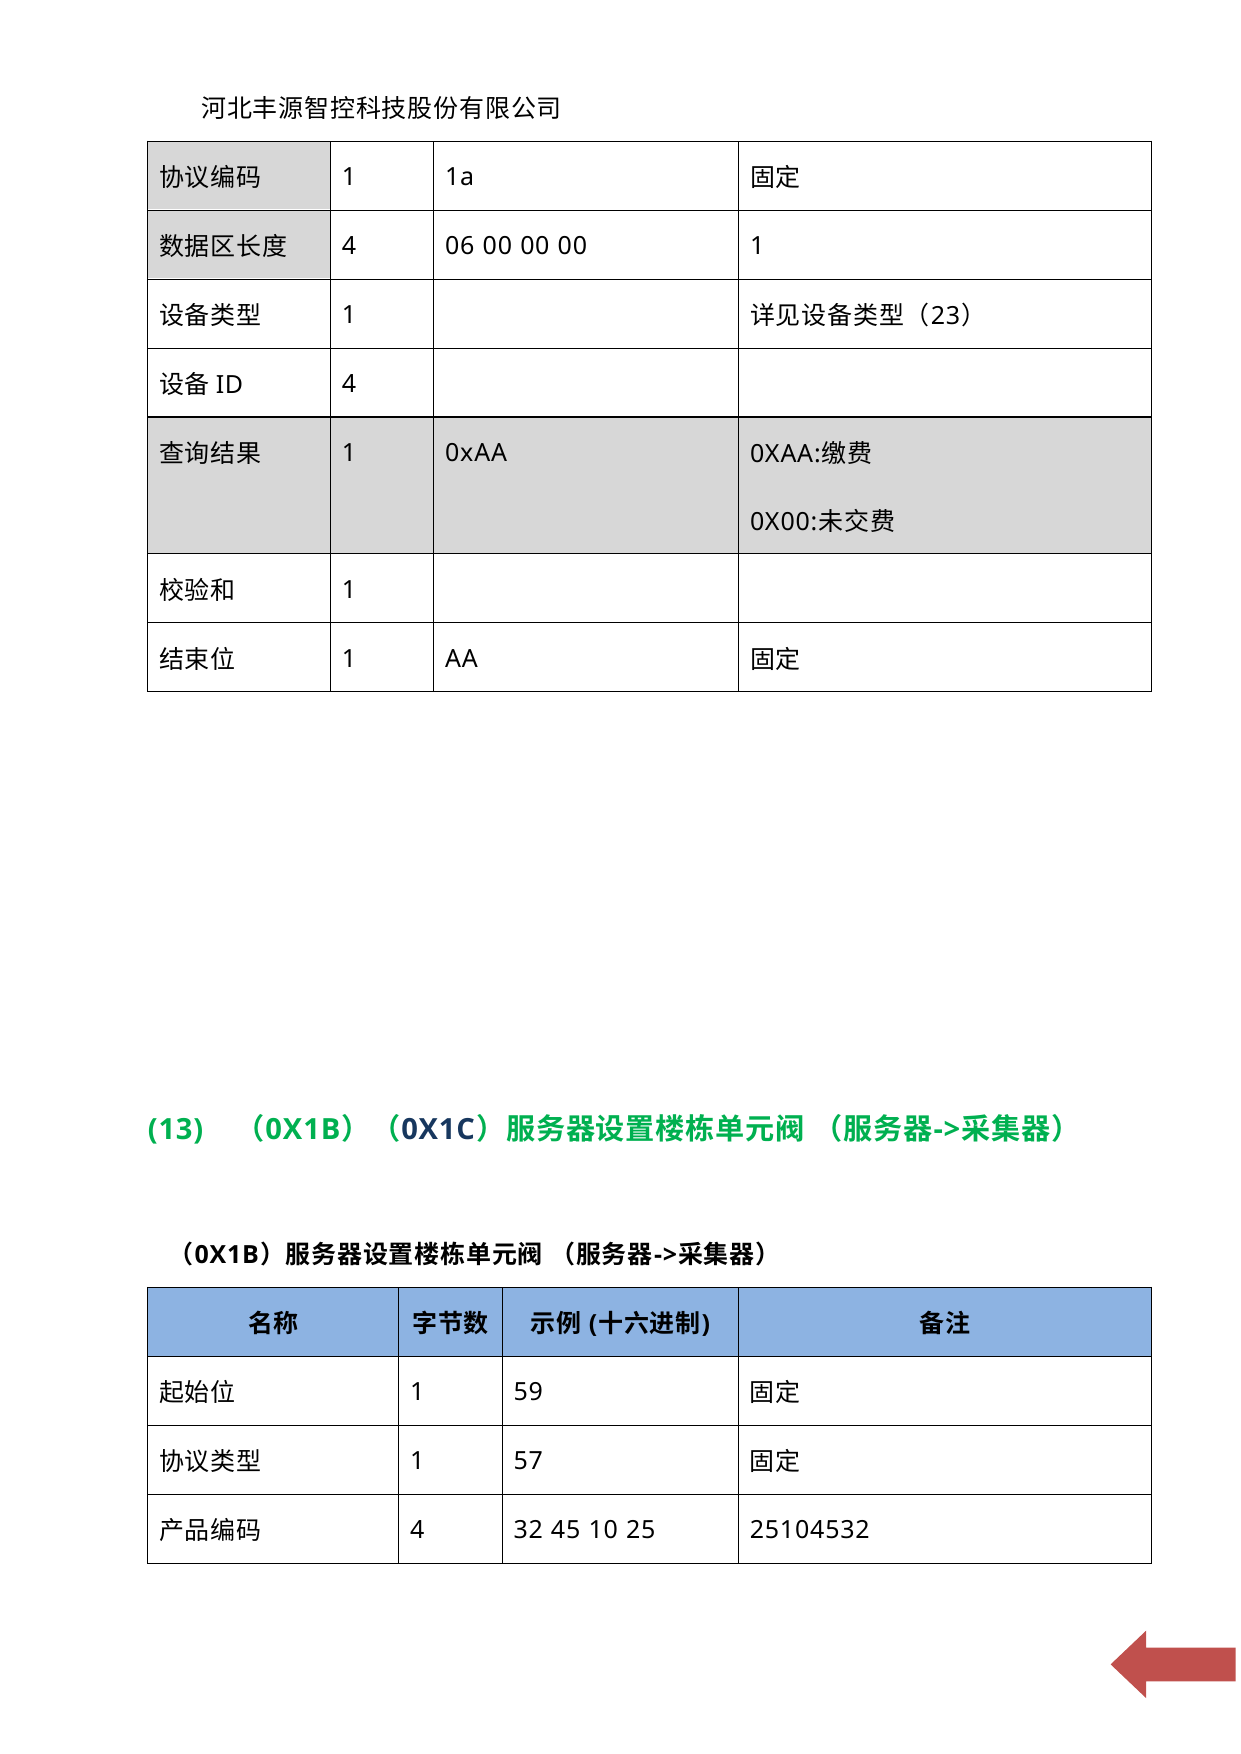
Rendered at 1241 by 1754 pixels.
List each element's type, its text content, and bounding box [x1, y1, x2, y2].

table_cell 1 [331, 142, 433, 209]
table_cell 57 [503, 1426, 738, 1494]
table_cell 设备类型 [148, 280, 330, 347]
table_header 示例 (十六进制) [503, 1288, 738, 1356]
table_cell 1 [331, 280, 433, 347]
table_cell 06 00 00 00 [434, 211, 738, 278]
table_cell 32 45 10 25 [503, 1495, 738, 1563]
text （0X1B）服务器设置楼栋单元阀 （服务器->采集器） [148, 1219, 1152, 1287]
table_cell 1 [331, 418, 433, 553]
table_cell 0XAA:缴费 0X00:未交费 [739, 418, 1151, 553]
table_cell 4 [331, 349, 433, 416]
table_cell 1 [331, 623, 433, 691]
table_header 名称 [148, 1288, 398, 1356]
table_cell 1 [399, 1426, 502, 1494]
table_cell 1a [434, 142, 738, 209]
table_cell 25104532 [739, 1495, 1151, 1563]
table_cell 校验和 [148, 554, 330, 622]
table_cell 1 [331, 554, 433, 622]
table_cell 数据区长度 [148, 211, 330, 278]
subtitle （0X1B）（0X1C）服务器设置楼栋单元阀 （服务器->采集器） [148, 1093, 1152, 1161]
table_cell 固定 [739, 1426, 1151, 1494]
table_cell 0xAA [434, 418, 738, 553]
table_cell 4 [399, 1495, 502, 1563]
table_header 备注 [739, 1288, 1151, 1356]
table_cell 起始位 [148, 1357, 398, 1425]
table_cell 协议类型 [148, 1426, 398, 1494]
table_cell 查询结果 [148, 418, 330, 553]
table_cell 产品编码 [148, 1495, 398, 1563]
table_cell 详见设备类型（23） [739, 280, 1151, 347]
table_cell AA [434, 623, 738, 691]
table_cell 协议编码 [148, 142, 330, 209]
table_cell [434, 349, 738, 416]
table_cell 固定 [739, 142, 1151, 209]
table_cell 4 [331, 211, 433, 278]
table_cell 固定 [739, 1357, 1151, 1425]
table_header 字节数 [399, 1288, 502, 1356]
table_cell [434, 280, 738, 347]
table_cell 1 [399, 1357, 502, 1425]
table_cell 59 [503, 1357, 738, 1425]
table_cell 结束位 [148, 623, 330, 691]
table_cell [739, 349, 1151, 416]
table_cell 设备ID [148, 349, 330, 416]
table_cell 1 [739, 211, 1151, 278]
table_cell 固定 [739, 623, 1151, 691]
table_cell [434, 554, 738, 622]
table_cell [739, 554, 1151, 622]
